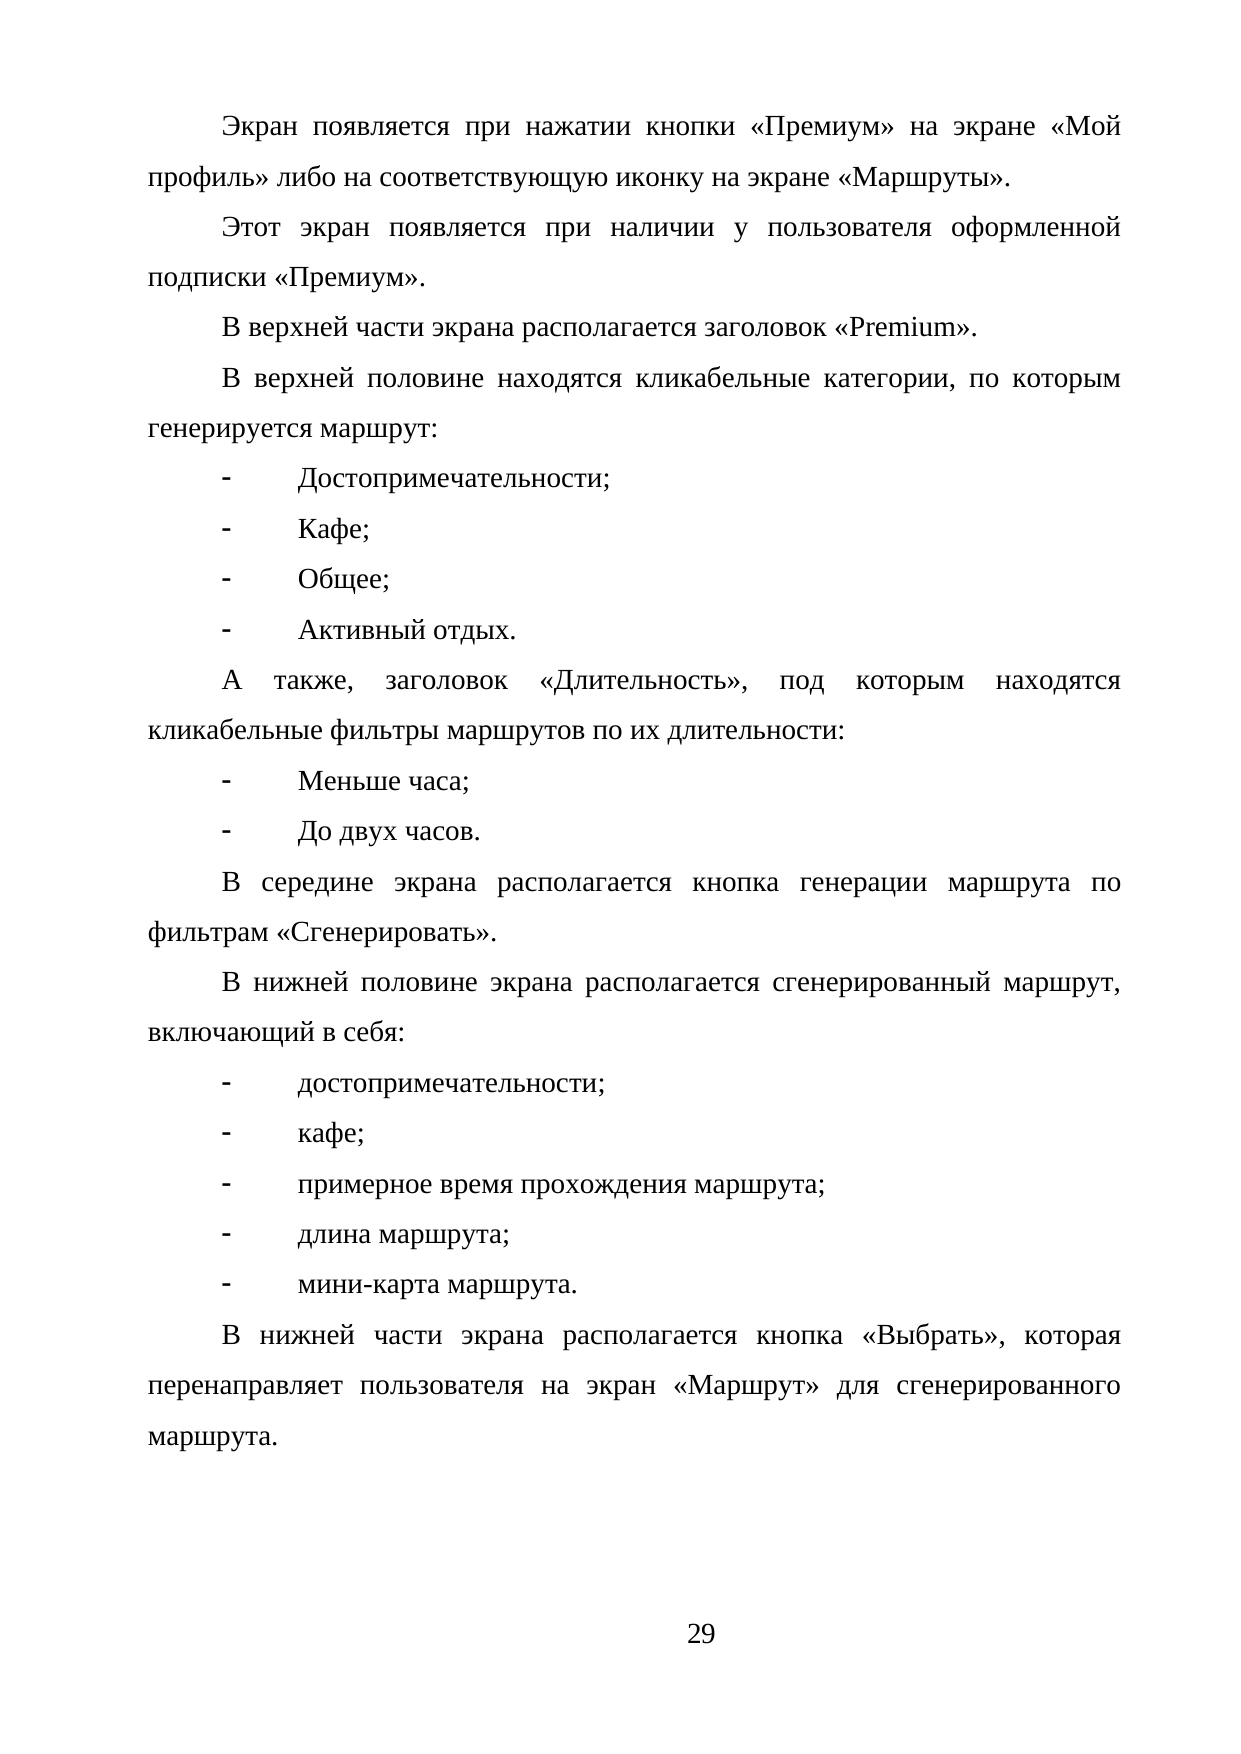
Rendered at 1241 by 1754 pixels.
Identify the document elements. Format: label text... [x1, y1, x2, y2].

list кафе; [148, 1115, 1122, 1149]
list Меньше часа; [148, 763, 1122, 796]
text Экран появляется при нажатии кнопки «Премиум» на экране «Мой профиль» либо на соответствующую иконку на экране «Маршруты». [148, 108, 1122, 192]
text В нижней половине экрана располагается сгенерированный маршрут, включающий в себя: [148, 964, 1122, 1048]
text В верхней половине находятся кликабельные категории, по которым генерируется маршрут: [148, 360, 1122, 444]
text В верхней части экрана располагается заголовок «Premium». [148, 309, 1122, 343]
list Достопримечательности; [148, 461, 1122, 494]
list мини-карта маршрута. [148, 1267, 1122, 1300]
list длина маршрута; [148, 1216, 1122, 1250]
list примерное время прохождения маршрута; [148, 1166, 1122, 1199]
list Общее; [148, 561, 1122, 595]
text В нижней части экрана располагается кнопка «Выбрать», которая перенаправляет пользователя на экран «Маршрут» для сгенерированного маршрута. [148, 1317, 1122, 1451]
text В середине экрана располагается кнопка генерации маршрута по фильтрам «Сгенерировать». [148, 864, 1122, 947]
text А также, заголовок «Длительность», под которым находятся кликабельные фильтры маршрутов по их длительности: [148, 662, 1122, 746]
list Активный отдых. [148, 612, 1122, 645]
list Кафе; [148, 511, 1122, 544]
list До двух часов. [148, 813, 1122, 847]
text Этот экран появляется при наличии у пользователя оформленной подписки «Премиум». [148, 209, 1122, 293]
list достопримечательности; [148, 1065, 1122, 1098]
